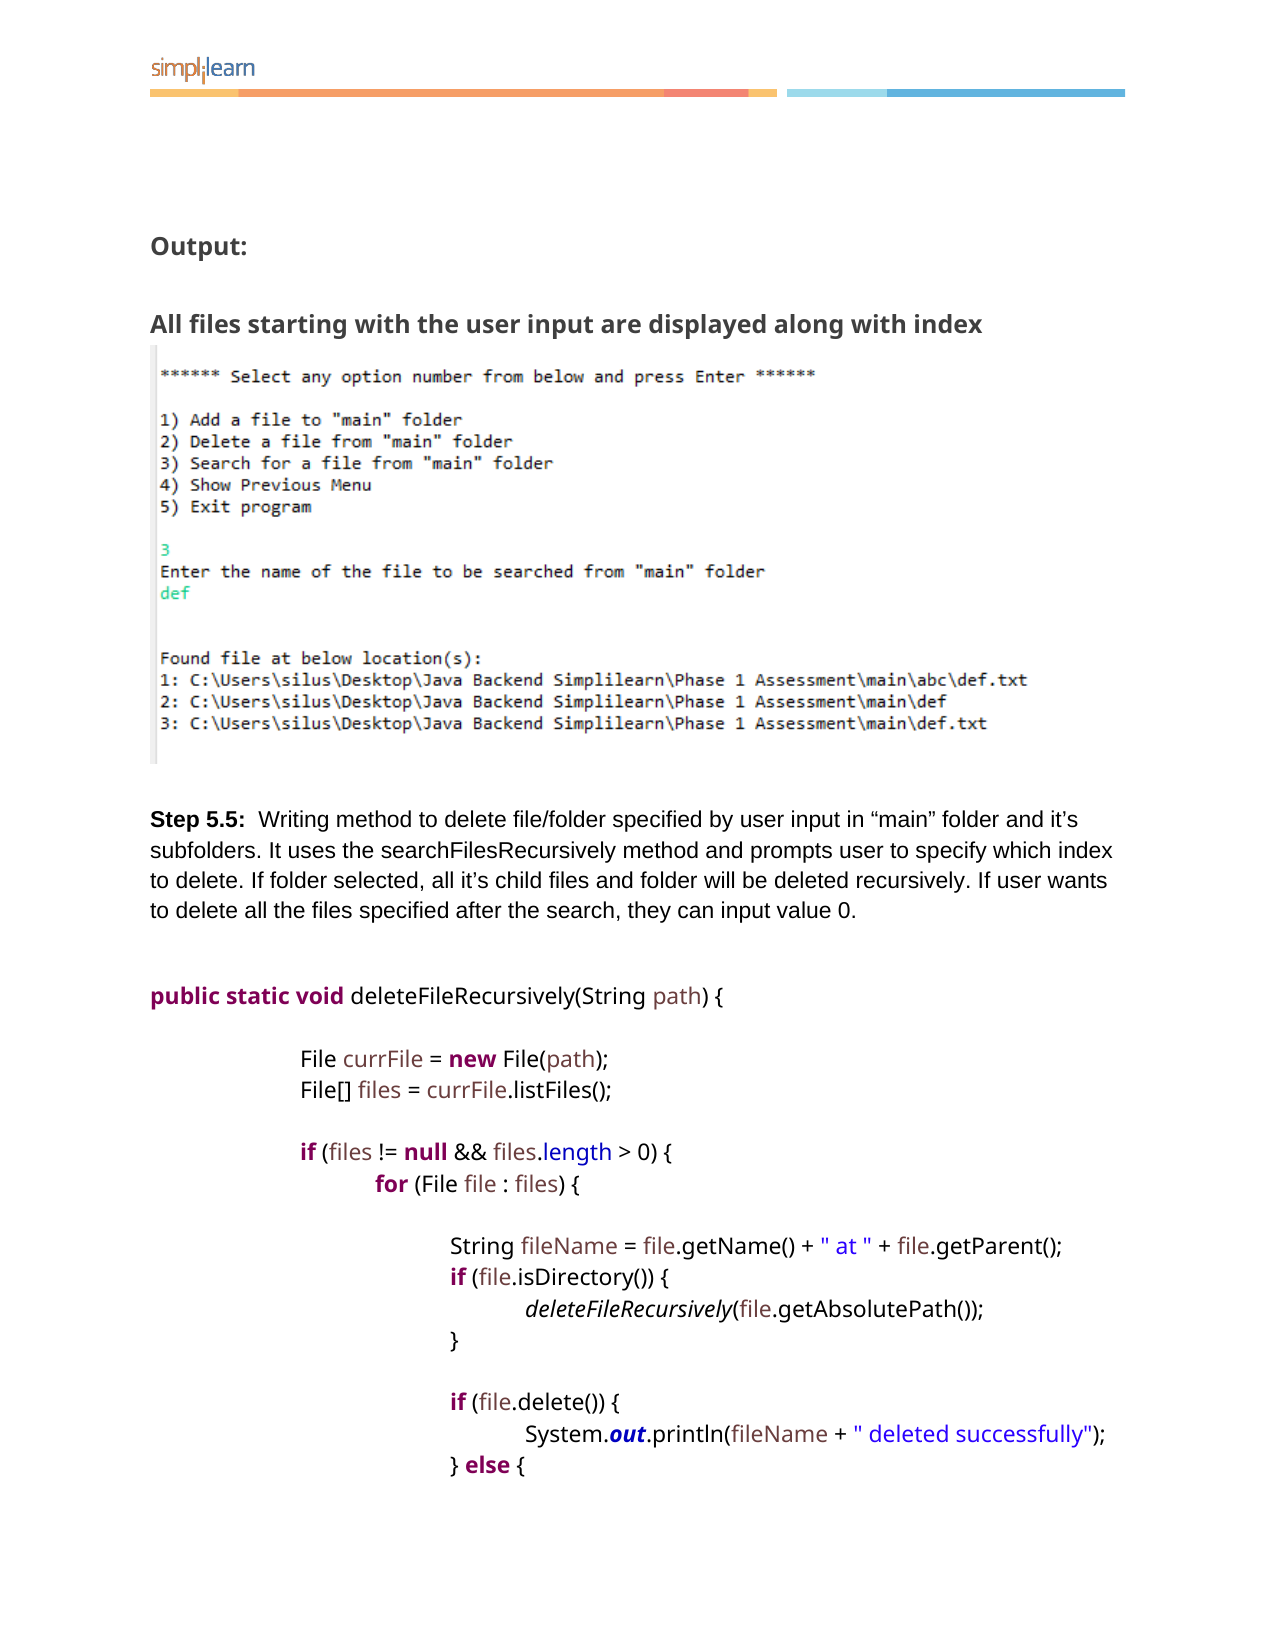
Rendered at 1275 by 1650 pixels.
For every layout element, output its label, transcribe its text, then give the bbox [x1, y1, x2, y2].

text System.out.println(fileName + " deleted successfully"); [150, 1417, 1125, 1449]
text File[] files = currFile.listFiles(); [150, 1074, 1125, 1105]
text Step 5.5: Writing method to delete file/folder specified by user input in “main” folder and it’s subfolders. It uses the searchFilesRecursively method and prompts user to specify which index to delete. If folder selected, all it’s child files and folder will be deleted recursively. If user wants to delete all the files specified after the search, they can input value 0. [150, 806, 1125, 923]
picture [150, 52, 1125, 97]
text for (File file : files) { [150, 1167, 1125, 1199]
text String fileName = file.getName() + " at " + file.getParent(); [150, 1230, 1125, 1261]
text if (file.delete()) { [150, 1386, 1125, 1417]
text if (file.isDirectory()) { [150, 1261, 1125, 1292]
text deleteFileRecursively(file.getAbsolutePath()); [150, 1292, 1125, 1324]
text All files starting with the user input are displayed along with index [150, 307, 1125, 341]
text if (files != null && files.length > 0) { [150, 1136, 1125, 1167]
text } else { [150, 1449, 1125, 1480]
text File currFile = new File(path); [150, 1042, 1125, 1074]
text } [150, 1324, 1125, 1355]
text public static void deleteFileRecursively(String path) { [150, 980, 1125, 1011]
picture [150, 345, 1125, 764]
text Output: [150, 228, 1125, 262]
